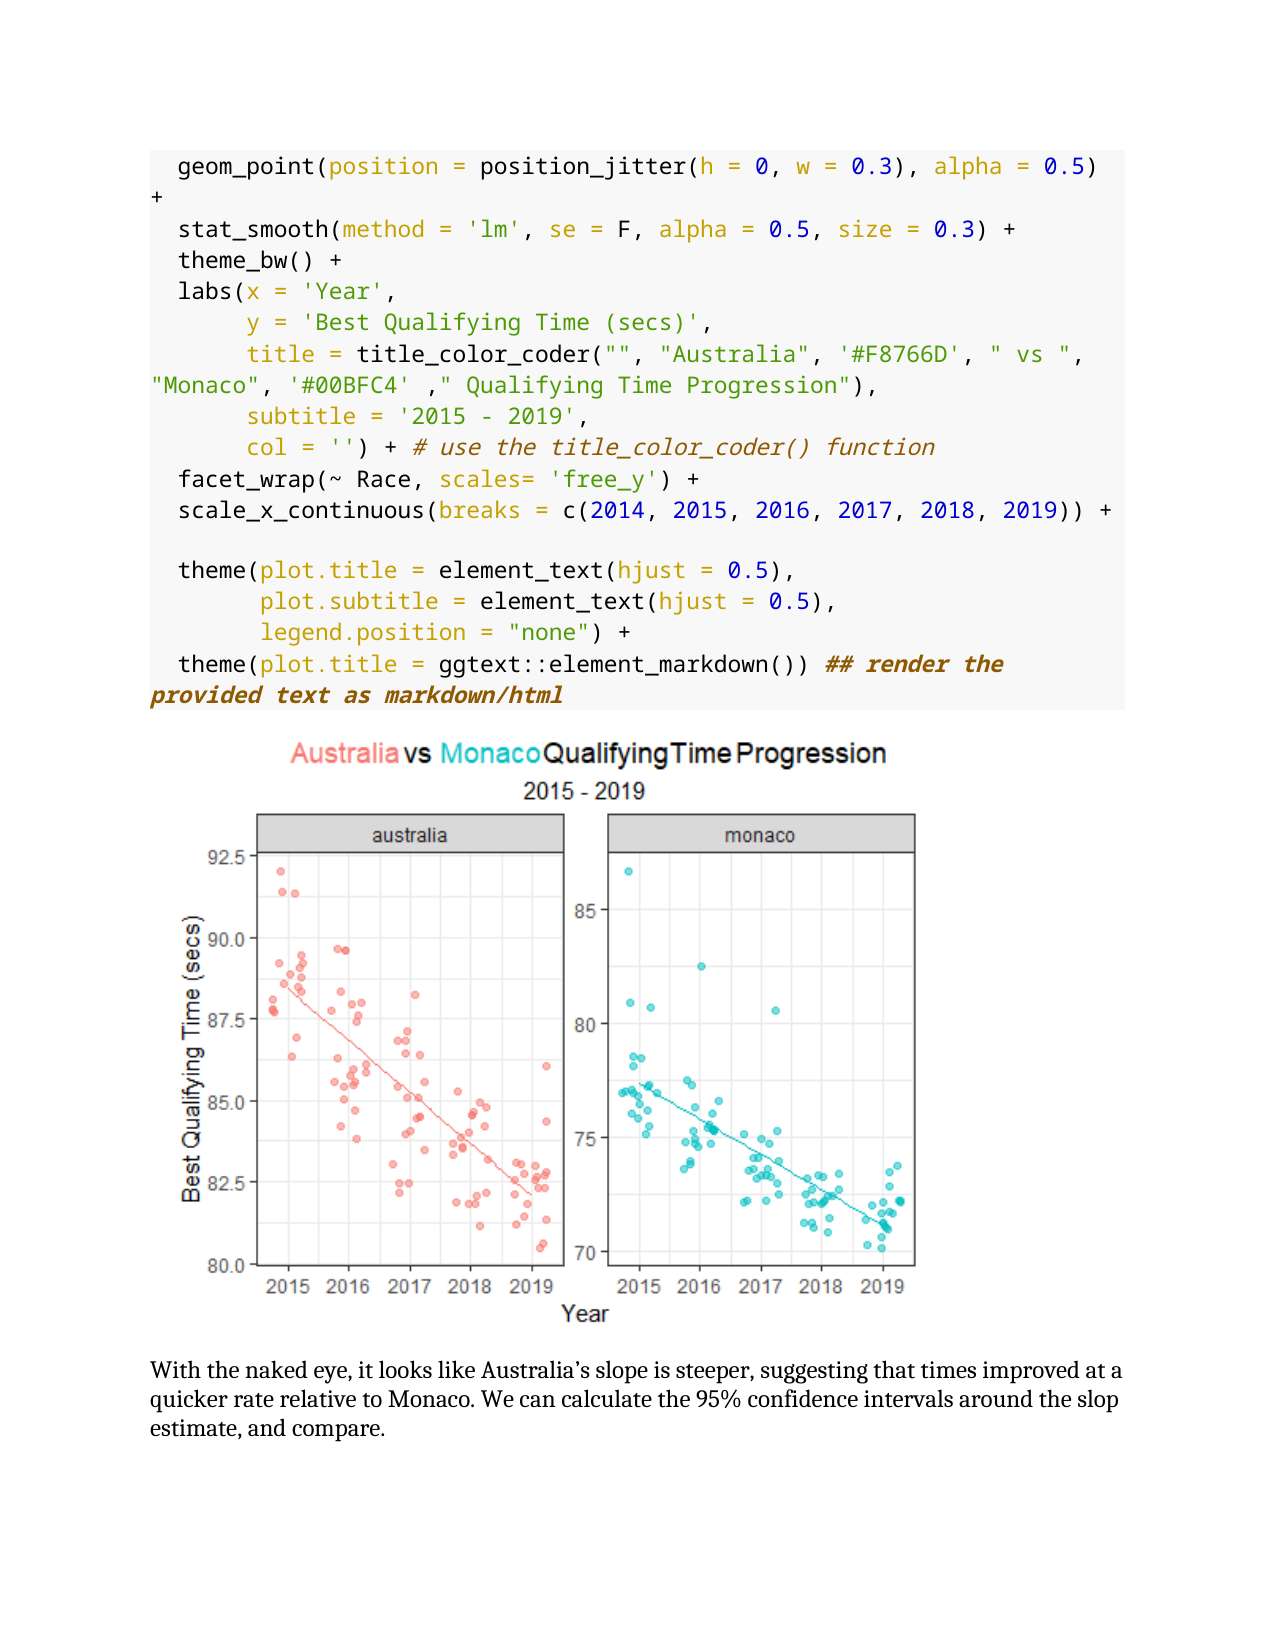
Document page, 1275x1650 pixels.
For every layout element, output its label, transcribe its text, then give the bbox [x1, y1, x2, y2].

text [150, 150, 1125, 710]
text With the naked eye, it looks like Australia’s slope is steeper, suggesting that times improved at a quicker rate relative to Monaco. We can calculate the 95% confidence intervals around the slop estimate, and compare. [150, 1356, 1125, 1442]
picture [168, 730, 927, 1338]
